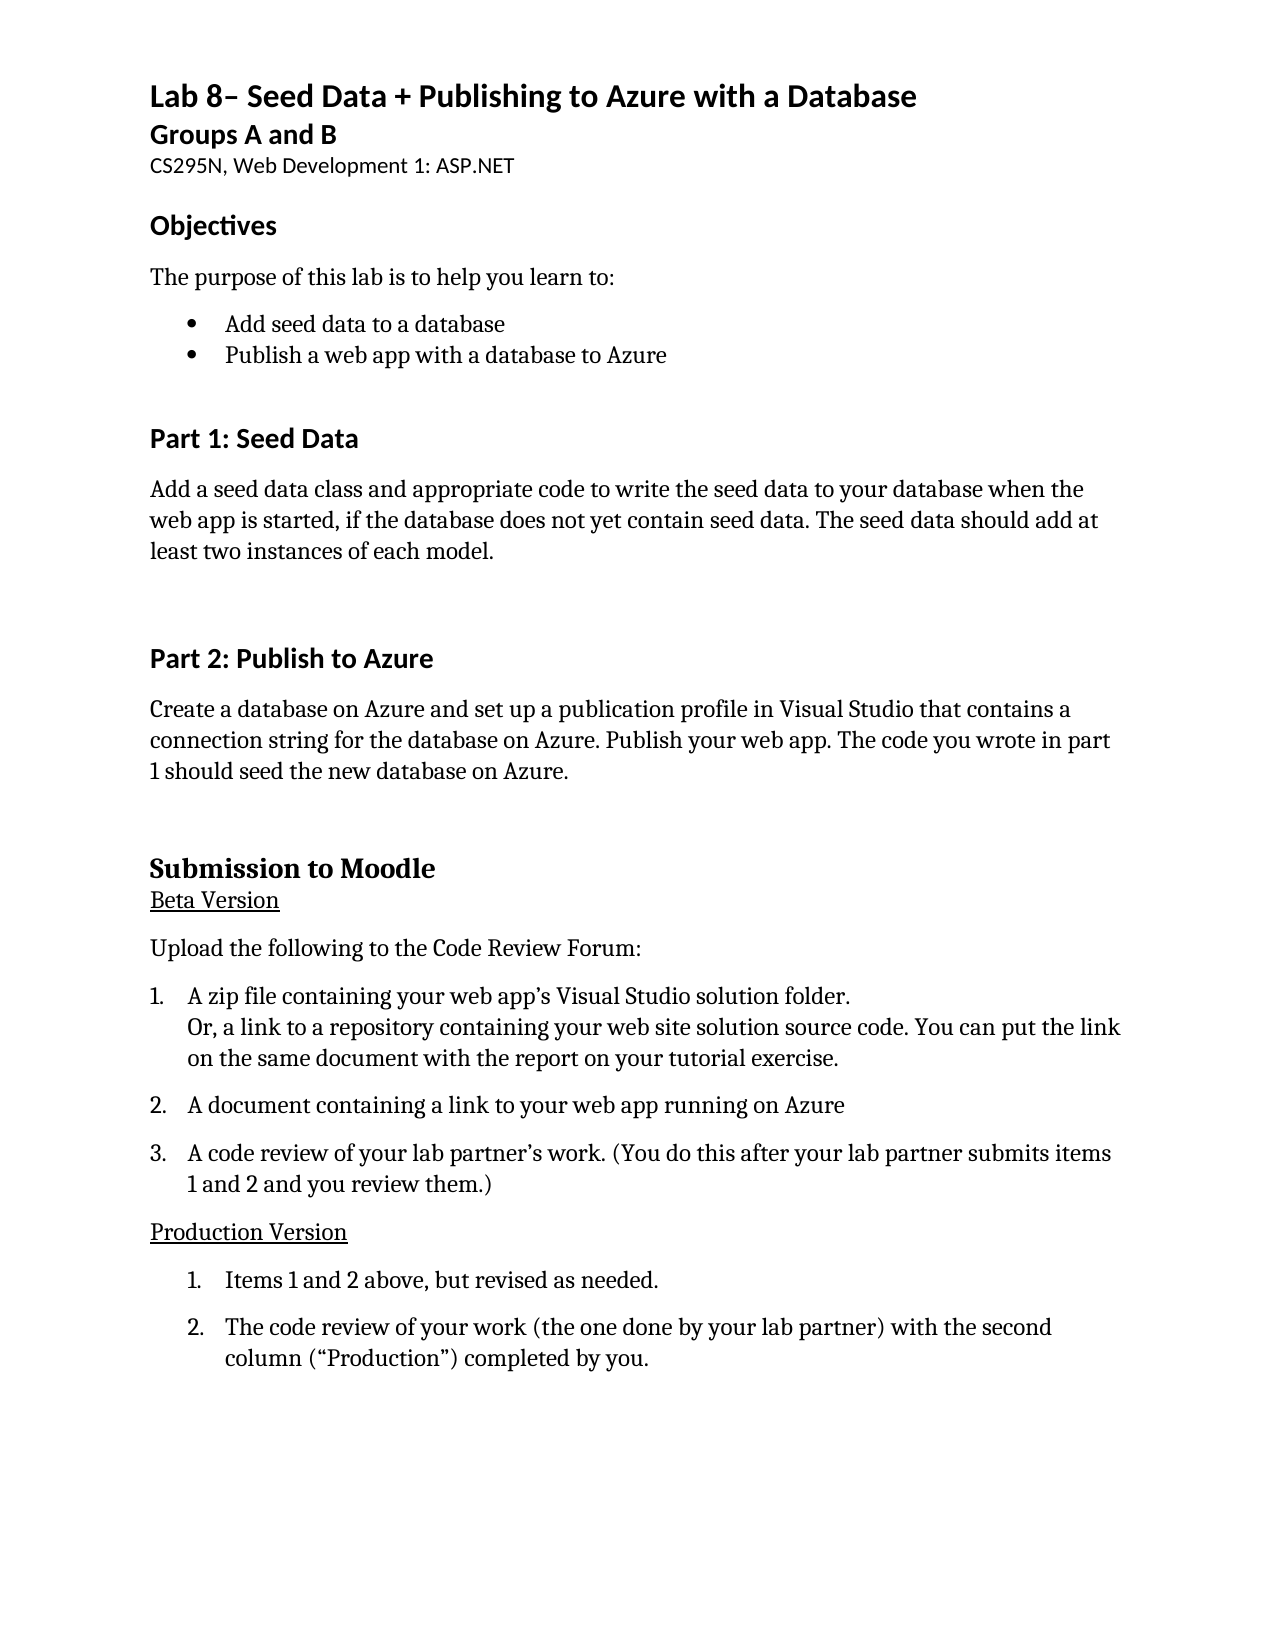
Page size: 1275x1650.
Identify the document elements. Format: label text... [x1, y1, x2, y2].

list The code review of your work (the one done by your lab partner) with the second column (“Production”) completed by you. [187, 1313, 1125, 1373]
list Items 1 and 2 above, but revised as needed. [187, 1266, 1125, 1294]
text Objectives [150, 207, 1125, 243]
text Part 2: Publish to Azure [150, 640, 1125, 676]
text Upload the following to the Code Review Forum: [150, 934, 1125, 963]
text Create a database on Azure and set up a publication profile in Visual Studio that contains a connection string for the database on Azure. Publish your web app. The code you wrote in part 1 should seed the new database on Azure. [150, 695, 1125, 786]
text The purpose of this lab is to help you learn to: [150, 262, 1125, 291]
text Beta Version [150, 886, 1125, 915]
list Publish a web app with a database to Azure [187, 341, 1125, 370]
text Add a seed data class and appropriate code to write the seed data to your database when the web app is started, if the database does not yet contain seed data. The seed data should add at least two instances of each model. [150, 475, 1125, 566]
list A code review of your lab partner’s work. (You do this after your lab partner submits items 1 and 2 and you review them.) [150, 1139, 1125, 1199]
list Add seed data to a database [187, 310, 1125, 339]
list A document containing a link to your web app running on Azure [150, 1091, 1125, 1120]
text Production Version [150, 1218, 1125, 1247]
text Submission to Moodle [150, 853, 1125, 886]
text Part 1: Seed Data [150, 420, 1125, 456]
list A zip file containing your web app’s Visual Studio solution folder. Or, a link to a repository containing your web site solution source code. You can put the link on the same document with the report on your tutorial exercise. [150, 982, 1125, 1072]
